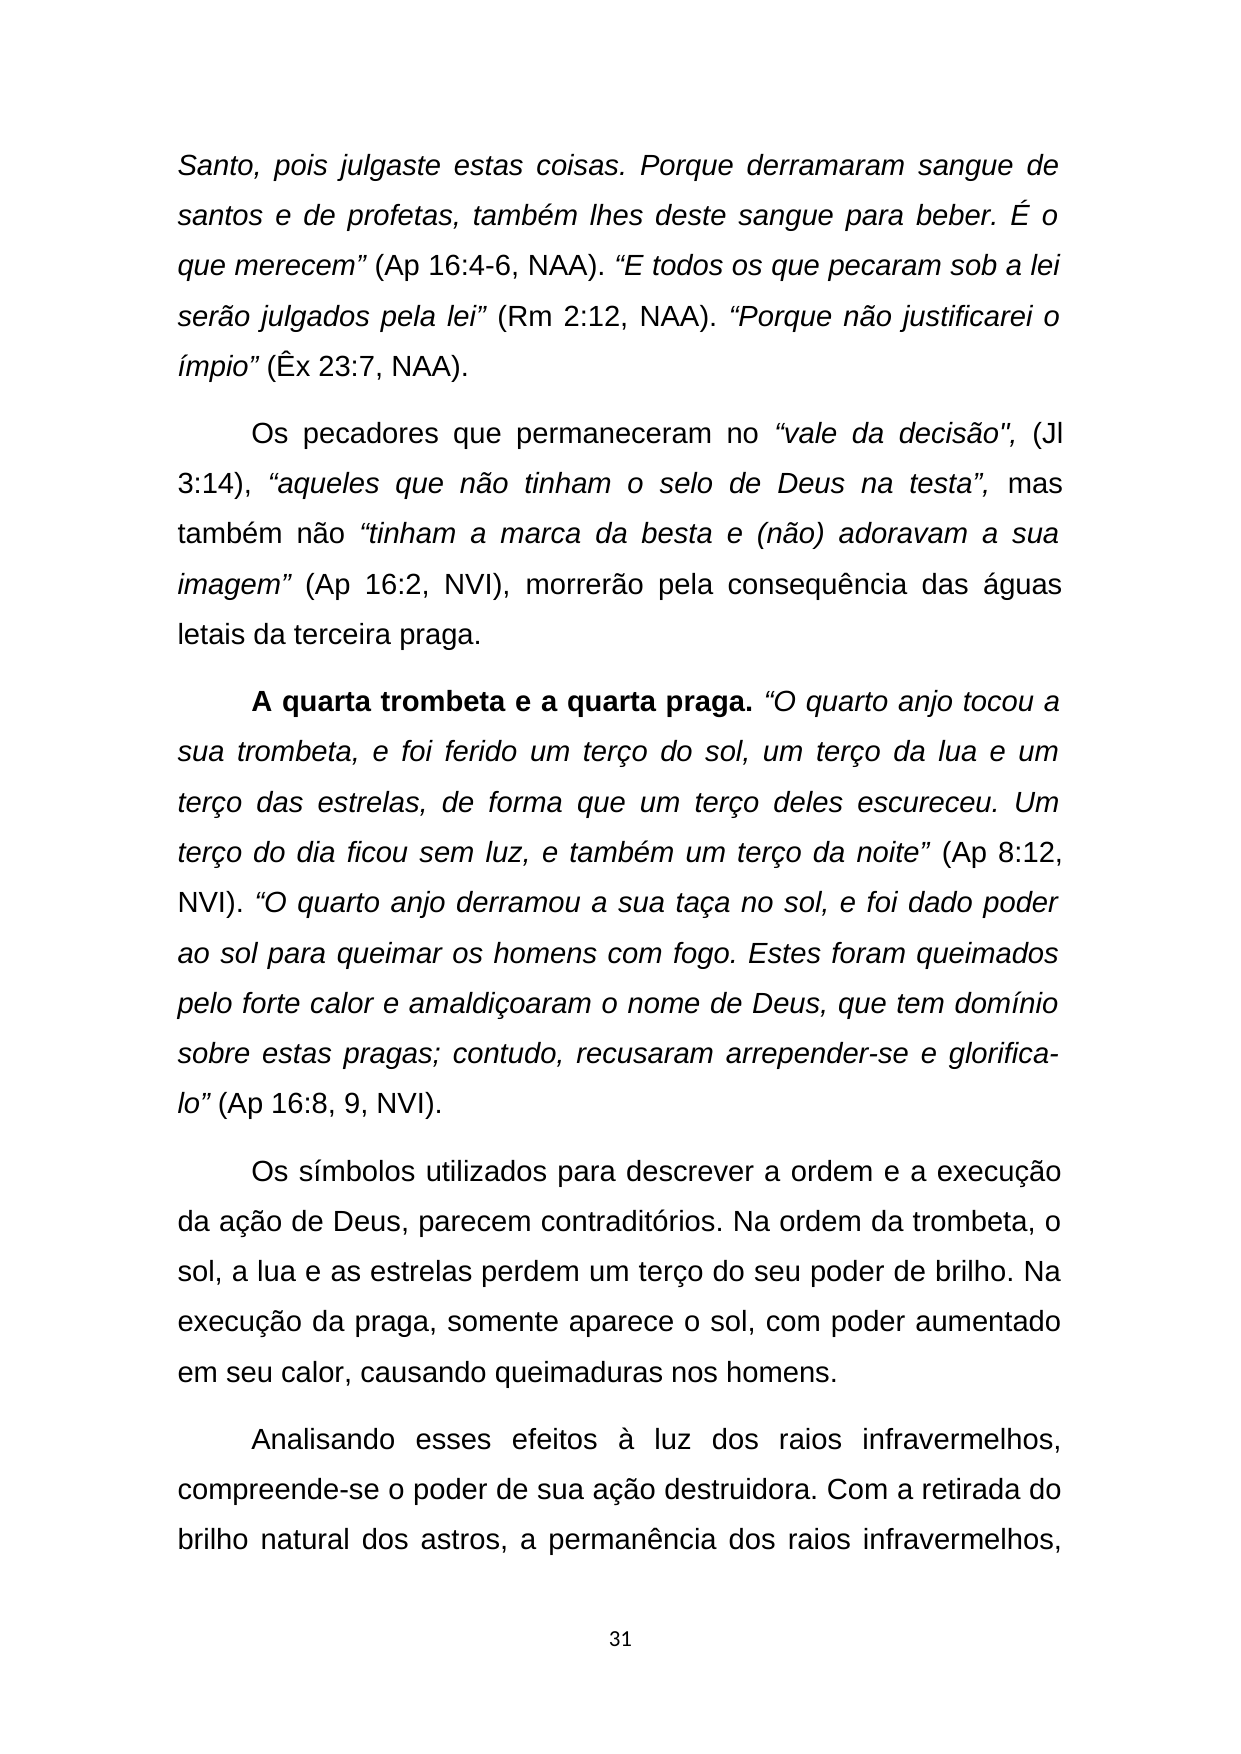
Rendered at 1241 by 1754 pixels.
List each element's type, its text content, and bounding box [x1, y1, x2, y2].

text Os símbolos utilizados para descrever a ordem e a execução da ação de Deus, parecem contraditórios. Na ordem da trombeta, o sol, a lua e as estrelas perdem um terço do seu poder de brilho. Na execução da praga, somente aparece o sol, com poder aumentado em seu calor, causando queimaduras nos homens. [177, 1153, 1063, 1388]
text Os pecadores que permaneceram no “vale da decisão", (Jl 3:14), “aqueles que não tinham o selo de Deus na testa”, mas também não “tinham a marca da besta e (não) adoravam a sua imagem” (Ap 16:2, NVI), morrerão pela consequência das águas letais da terceira praga. [177, 416, 1063, 651]
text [177, 1422, 1063, 1556]
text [177, 148, 1063, 382]
text A quarta trombeta e a quarta praga. “O quarto anjo tocou a sua trombeta, e foi ferido um terço do sol, um terço da lua e um terço das estrelas, de forma que um terço deles escureceu. Um terço do dia ficou sem luz, e também um terço da noite” (Ap 8:12, NVI). “O quarto anjo derramou a sua taça no sol, e foi dado poder ao sol para queimar os homens com fogo. Estes foram queimados pelo forte calor e amaldiçoaram o nome de Deus, que tem domínio sobre estas pragas; contudo, recusaram arrepender-se e glorifica-lo” (Ap 16:8, 9, NVI). [177, 684, 1063, 1120]
